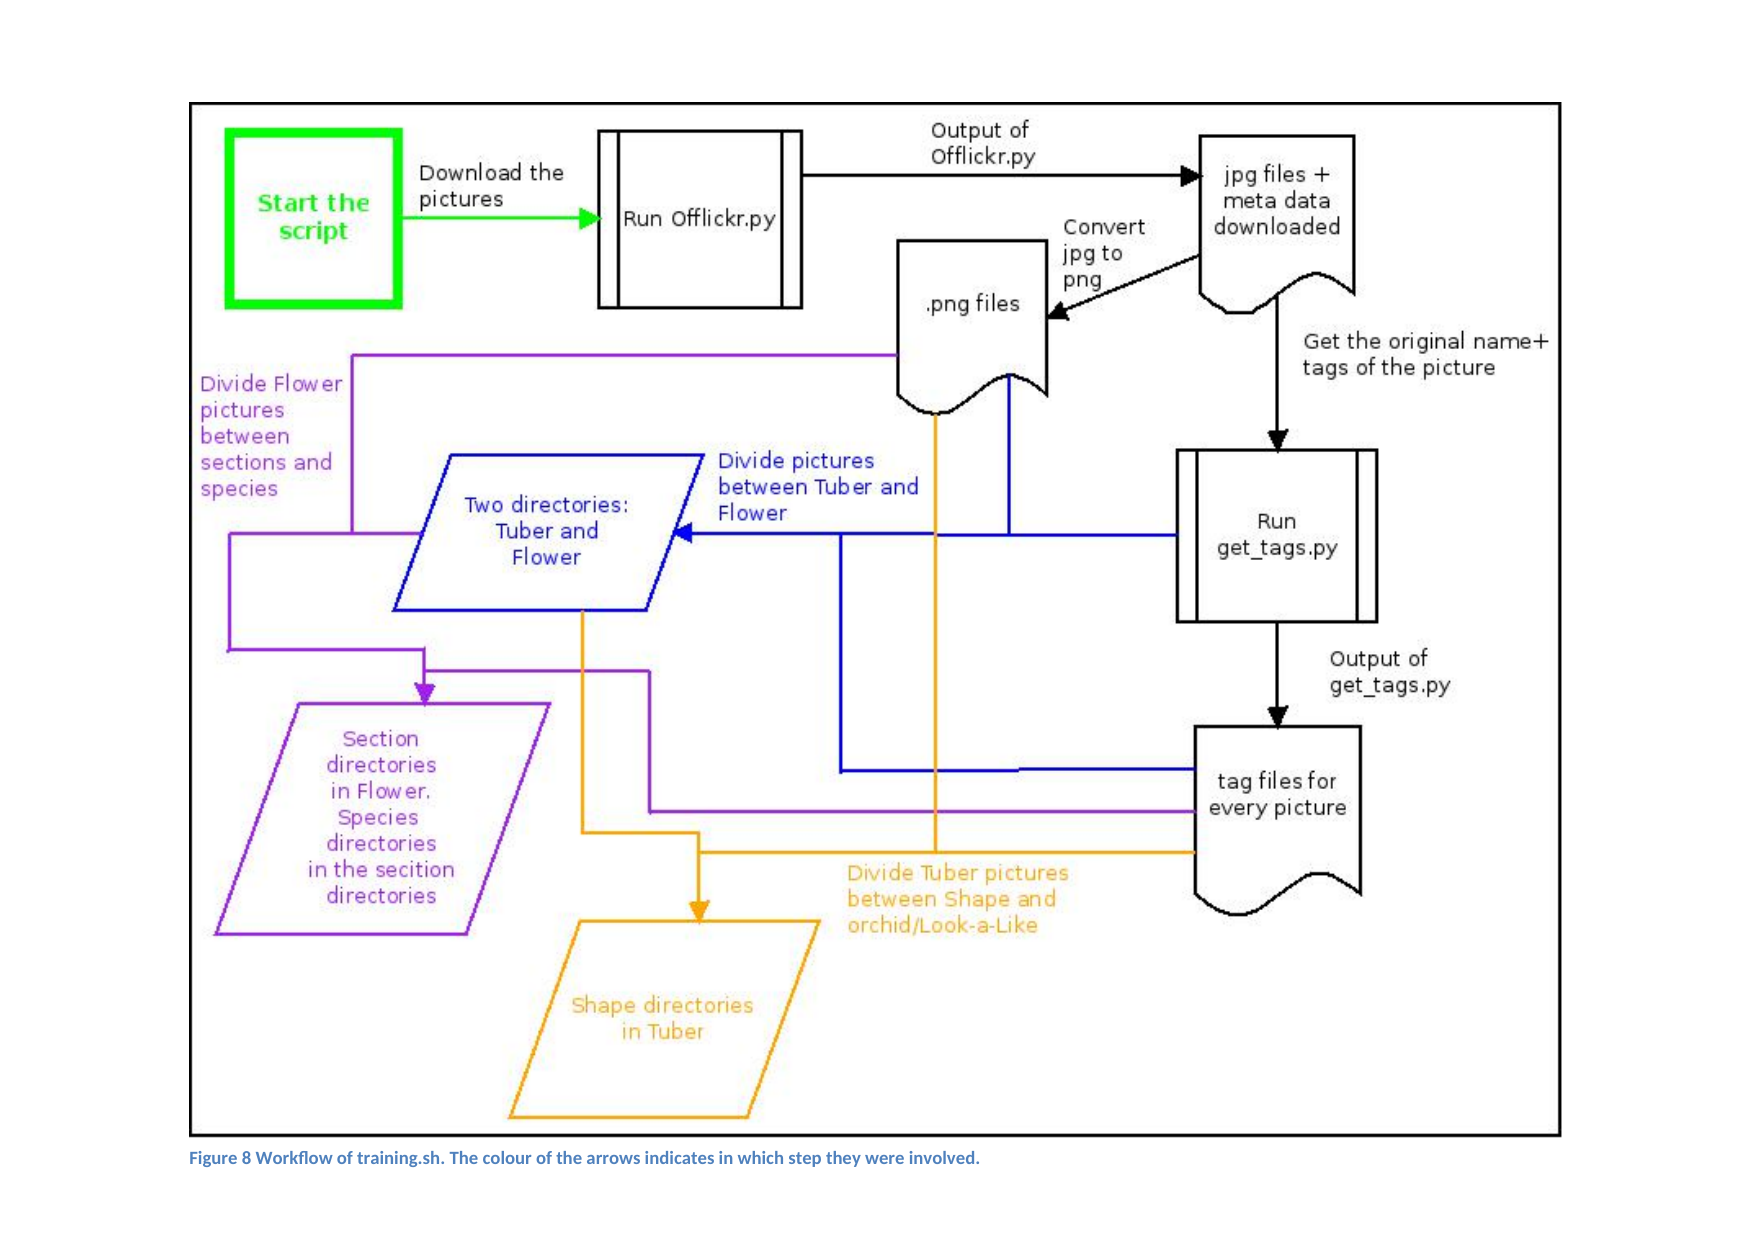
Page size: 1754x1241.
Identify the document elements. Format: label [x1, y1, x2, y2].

picture [189, 102, 1565, 1139]
